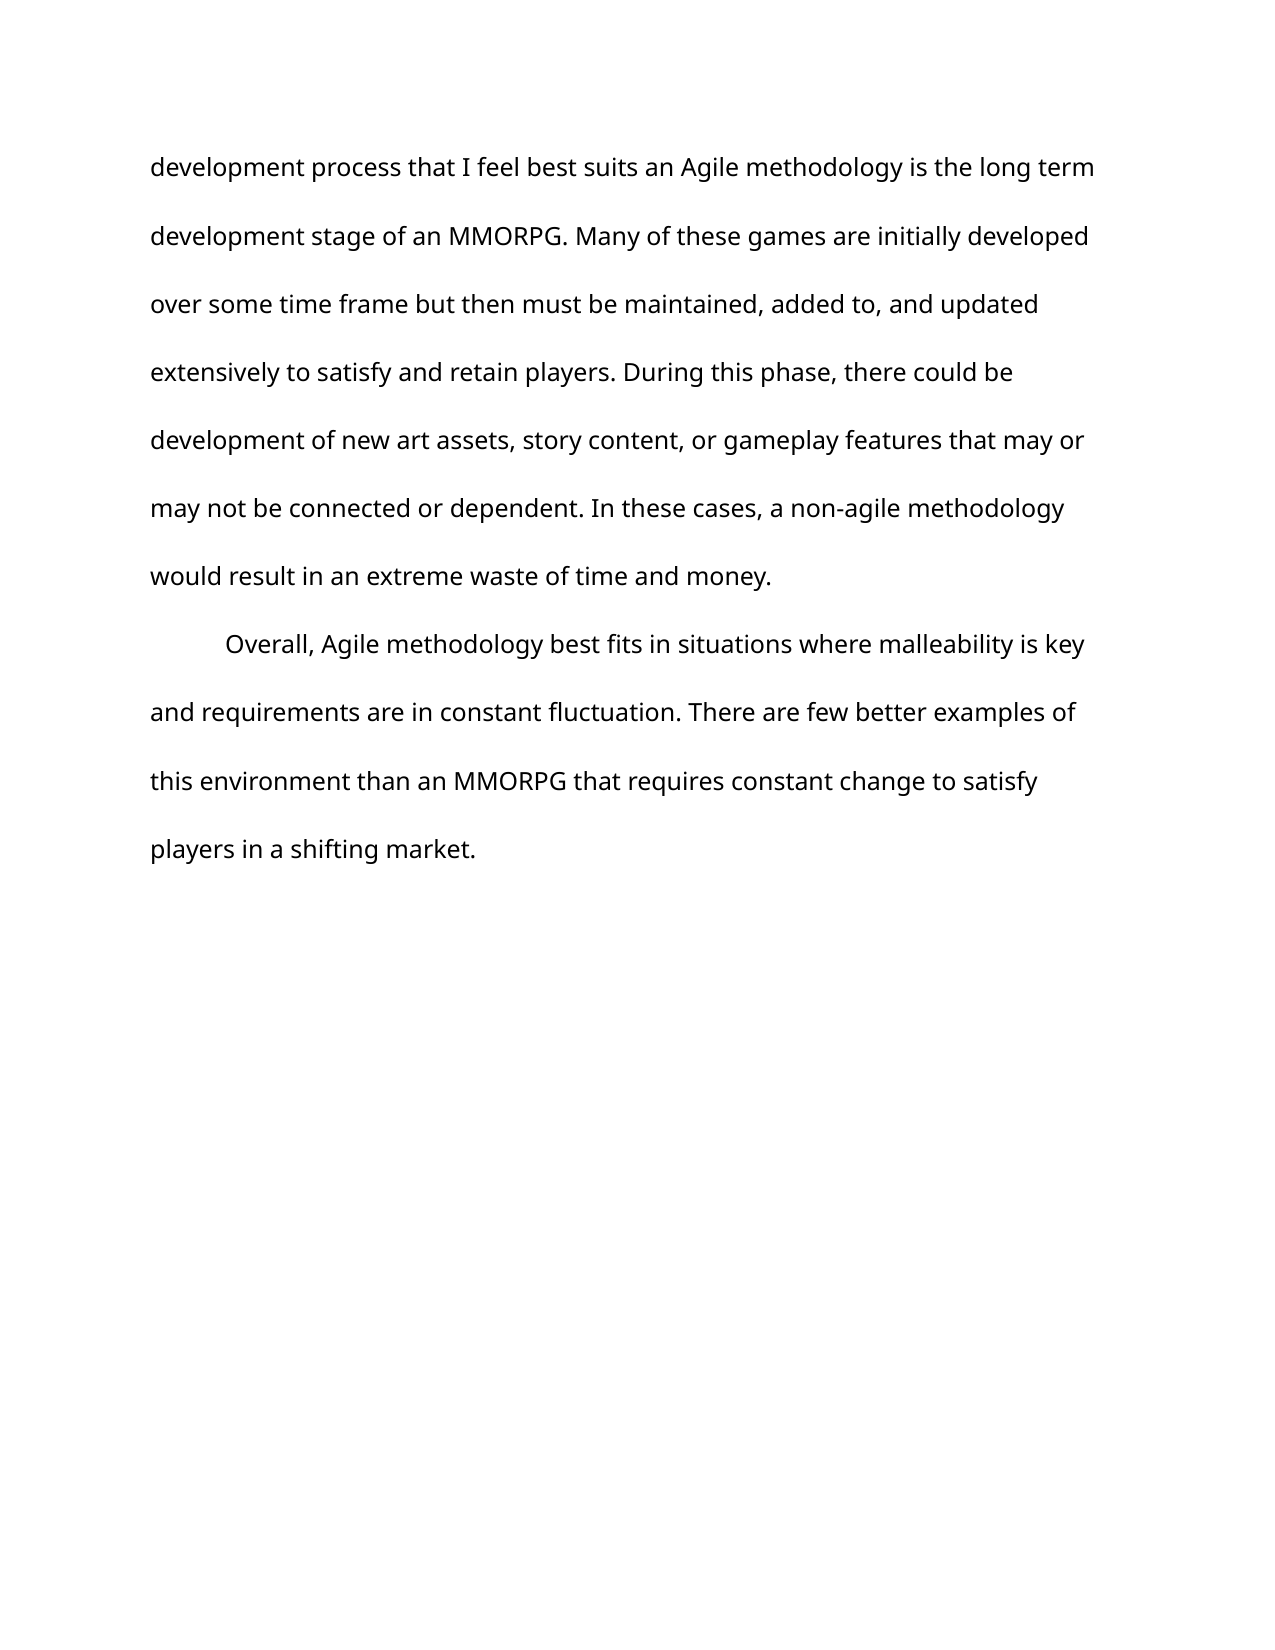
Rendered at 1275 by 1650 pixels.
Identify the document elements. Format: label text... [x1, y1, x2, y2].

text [150, 150, 1125, 593]
text Overall, Agile methodology best fits in situations where malleability is key and requirements are in constant fluctuation. There are few better examples of this environment than an MMORPG that requires constant change to satisfy players in a shifting market. [150, 627, 1125, 865]
